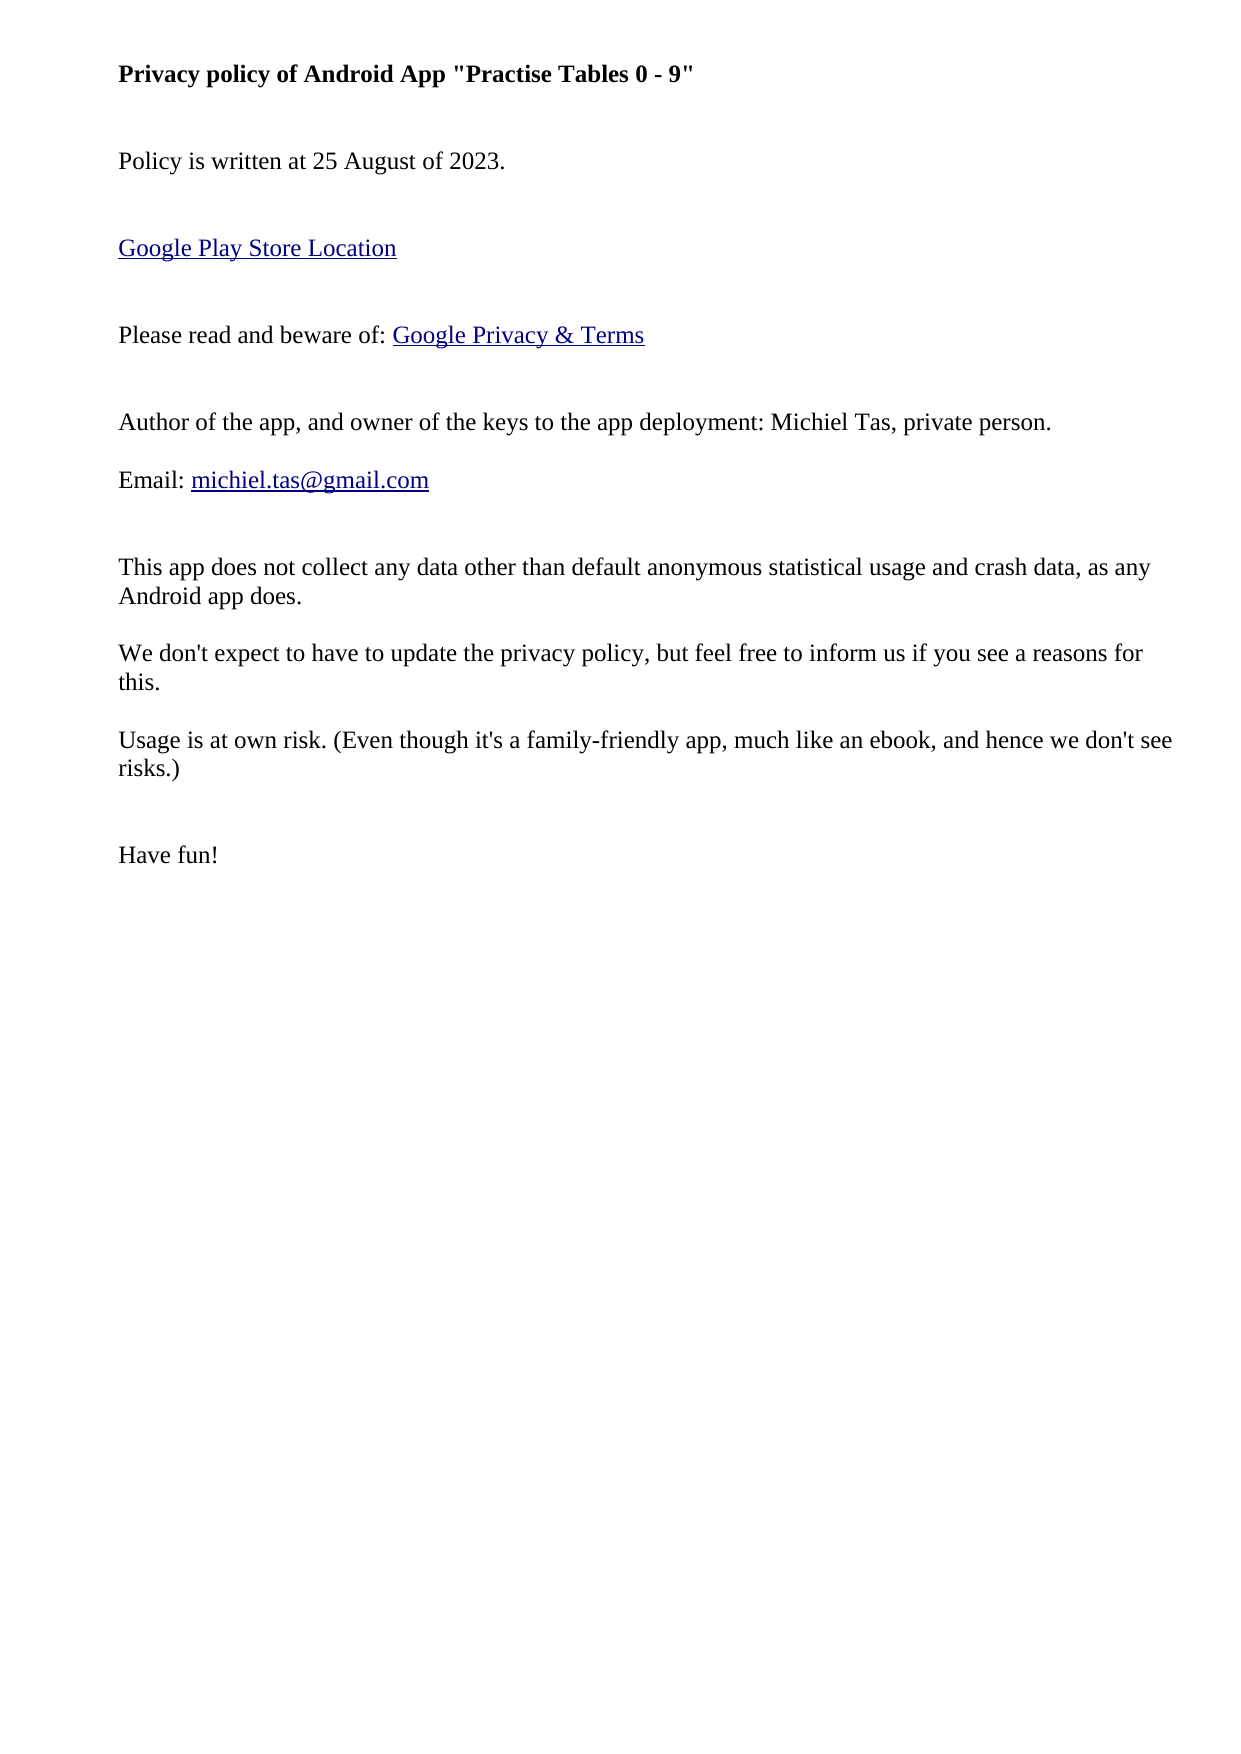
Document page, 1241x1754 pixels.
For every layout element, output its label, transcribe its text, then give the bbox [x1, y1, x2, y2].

text Please read and beware of: Google Privacy & Terms [118, 291, 1181, 349]
text Policy is written at 25 August of 2023. [118, 117, 1181, 175]
text This app does not collect any data other than default anonymous statistical usage and crash data, as any Android app does. We don't expect to have to update the privacy policy, but feel free to inform us if you see a reasons for this. Usage is at own risk. (Even though it's a family-friendly app, much like an ebook, and hence we don't see risks.) [118, 523, 1181, 782]
text Author of the app, and owner of the keys to the app deployment: Michiel Tas, private person. [118, 378, 1181, 436]
text Email: michiel.tas@gmail.com [118, 465, 1181, 494]
text Google Play Store Location [118, 204, 1181, 262]
text Privacy policy of Android App "Practise Tables 0 - 9" [118, 59, 1181, 88]
text Have fun! [118, 812, 1181, 869]
